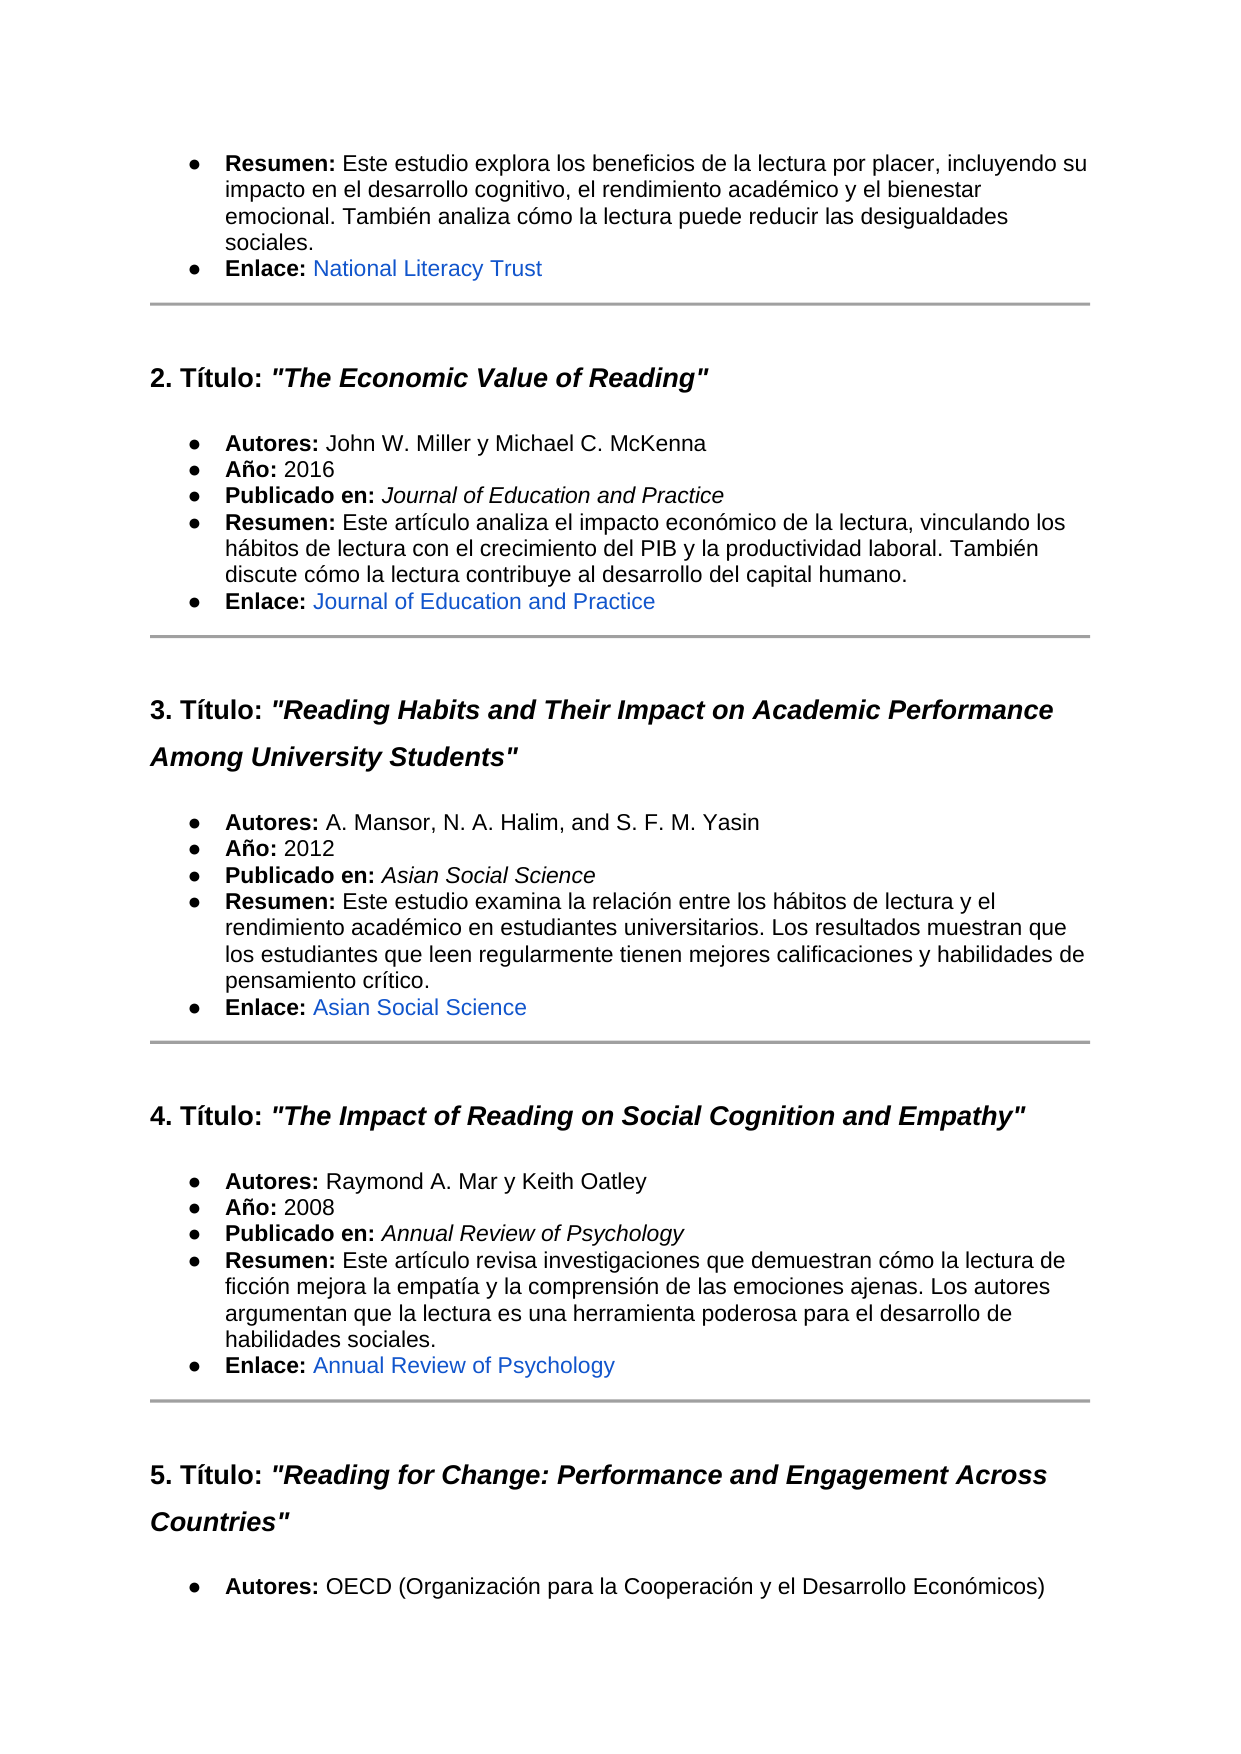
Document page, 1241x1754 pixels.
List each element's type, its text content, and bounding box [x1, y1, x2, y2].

list Publicado en: Annual Review of Psychology [187, 1220, 1090, 1247]
subtitle 5. Título: "Reading for Change: Performance and Engagement Across Countries" [150, 1459, 1090, 1537]
list Resumen: Este artículo revisa investigaciones que demuestran cómo la lectura de ficción mejora la empatía y la comprensión de las emociones ajenas. Los autores argumentan que la lectura es una herramienta poderosa para el desarrollo de habilidades sociales. [187, 1247, 1090, 1352]
list Resumen: Este artículo analiza el impacto económico de la lectura, vinculando los hábitos de lectura con el crecimiento del PIB y la productividad laboral. También discute cómo la lectura contribuye al desarrollo del capital humano. [187, 509, 1090, 588]
list Enlace: Asian Social Science [187, 993, 1090, 1020]
list Autores: John W. Miller y Michael C. McKenna [187, 430, 1090, 456]
list Año: 2008 [187, 1194, 1090, 1220]
list Autores: A. Mansor, N. A. Halim, and S. F. M. Yasin [187, 809, 1090, 835]
list Año: 2016 [187, 456, 1090, 482]
subtitle 2. Título: "The Economic Value of Reading" [150, 362, 1090, 393]
subtitle 3. Título: "Reading Habits and Their Impact on Academic Performance Among University Students" [150, 694, 1090, 772]
list Publicado en: Journal of Education and Practice [187, 482, 1090, 509]
subtitle 4. Título: "The Impact of Reading on Social Cognition and Empathy" [150, 1100, 1090, 1131]
list Resumen: Este estudio explora los beneficios de la lectura por placer, incluyendo su impacto en el desarrollo cognitivo, el rendimiento académico y el bienestar emocional. También analiza cómo la lectura puede reducir las desigualdades sociales. [187, 150, 1090, 255]
list Enlace: Journal of Education and Practice [187, 588, 1090, 614]
list Autores: Raymond A. Mar y Keith Oatley [187, 1168, 1090, 1194]
list Enlace: Annual Review of Psychology [187, 1352, 1090, 1378]
list Autores: OECD (Organización para la Cooperación y el Desarrollo Económicos) [187, 1573, 1090, 1600]
list Publicado en: Asian Social Science [187, 862, 1090, 888]
list Año: 2012 [187, 835, 1090, 862]
list Enlace: National Literacy Trust [187, 255, 1090, 282]
list Resumen: Este estudio examina la relación entre los hábitos de lectura y el rendimiento académico en estudiantes universitarios. Los resultados muestran que los estudiantes que leen regularmente tienen mejores calificaciones y habilidades de pensamiento crítico. [187, 888, 1090, 993]
